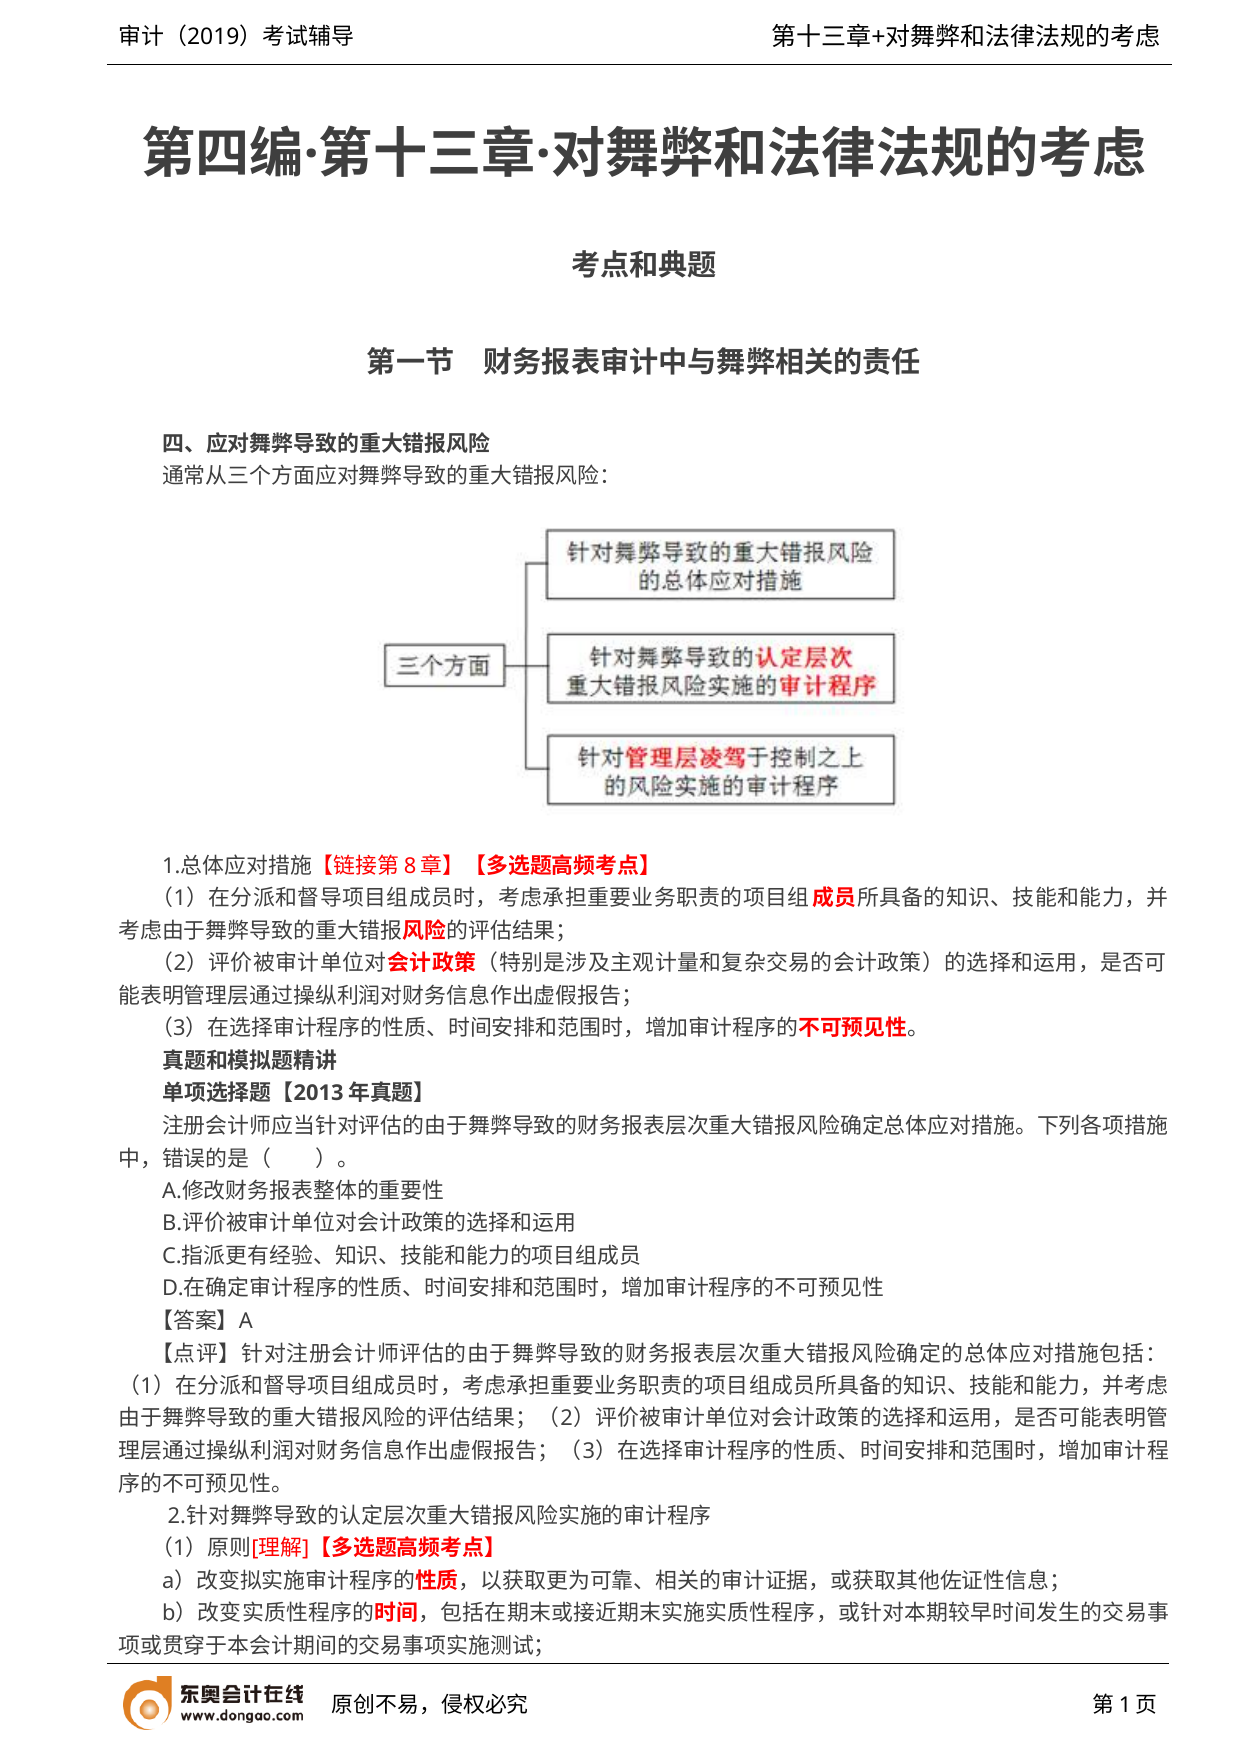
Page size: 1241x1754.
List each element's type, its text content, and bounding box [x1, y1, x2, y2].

text B.评价被审计单位对会计政策的选择和运用 [118, 1205, 1169, 1238]
text 四、应对舞弊导致的重大错报风险 [118, 425, 1169, 458]
text 1.总体应对措施【链接第8章】【多选题高频考点】 [118, 848, 1169, 880]
picture [353, 490, 934, 825]
picture [118, 1675, 308, 1731]
text 【点评】针对注册会计师评估的由于舞弊导致的财务报表层次重大错报风险确定的总体应对措施包括：（1）在分派和督导项目组成员时，考虑承担重要业务职责的项目组成员所具备的知识、技能和能力，并考虑由于舞弊导致的重大错报风险的评估结果；（2）评价被审计单位对会计政策的选择和运用，是否可能表明管理层通过操纵利润对财务信息作出虚假报告；（3）在选择审计程序的性质、时间安排和范围时，增加审计程序的不可预见性。 [118, 1335, 1169, 1498]
text 第一节 财务报表审计中与舞弊相关的责任 [118, 328, 1169, 393]
text C.指派更有经验、知识、技能和能力的项目组成员 [118, 1238, 1169, 1270]
text D.在确定审计程序的性质、时间安排和范围时，增加审计程序的不可预见性 [118, 1270, 1169, 1303]
text A.修改财务报表整体的重要性 [118, 1173, 1169, 1205]
text （1）在分派和督导项目组成员时，考虑承担重要业务职责的项目组成员所具备的知识、技能和能力，并考虑由于舞弊导致的重大错报风险的评估结果； [118, 880, 1169, 945]
text 第四编·第十三章·对舞弊和法律法规的考虑 [118, 100, 1169, 198]
text a）改变拟实施审计程序的性质，以获取更为可靠、相关的审计证据，或获取其他佐证性信息； [118, 1563, 1169, 1595]
text b）改变实质性程序的时间，包括在期末或接近期末实施实质性程序，或针对本期较早时间发生的交易事项或贯穿于本会计期间的交易事项实施测试； [118, 1595, 1169, 1660]
text 通常从三个方面应对舞弊导致的重大错报风险： [118, 458, 1169, 490]
text 注册会计师应当针对评估的由于舞弊导致的财务报表层次重大错报风险确定总体应对措施。下列各项措施中，错误的是（ ）。 [118, 1108, 1169, 1173]
text （2）评价被审计单位对会计政策（特别是涉及主观计量和复杂交易的会计政策）的选择和运用，是否可能表明管理层通过操纵利润对财务信息作出虚假报告； [118, 945, 1169, 1010]
text 【答案】A [118, 1303, 1169, 1335]
text （1）原则[理解]【多选题高频考点】 [118, 1530, 1169, 1563]
text 2.针对舞弊导致的认定层次重大错报风险实施的审计程序 [118, 1498, 1169, 1530]
text 真题和模拟题精讲 [118, 1043, 1169, 1075]
text （3）在选择审计程序的性质、时间安排和范围时，增加审计程序的不可预见性。 [118, 1010, 1169, 1043]
text 考点和典题 [118, 230, 1169, 295]
text 单项选择题【2013年真题】 [118, 1075, 1169, 1108]
